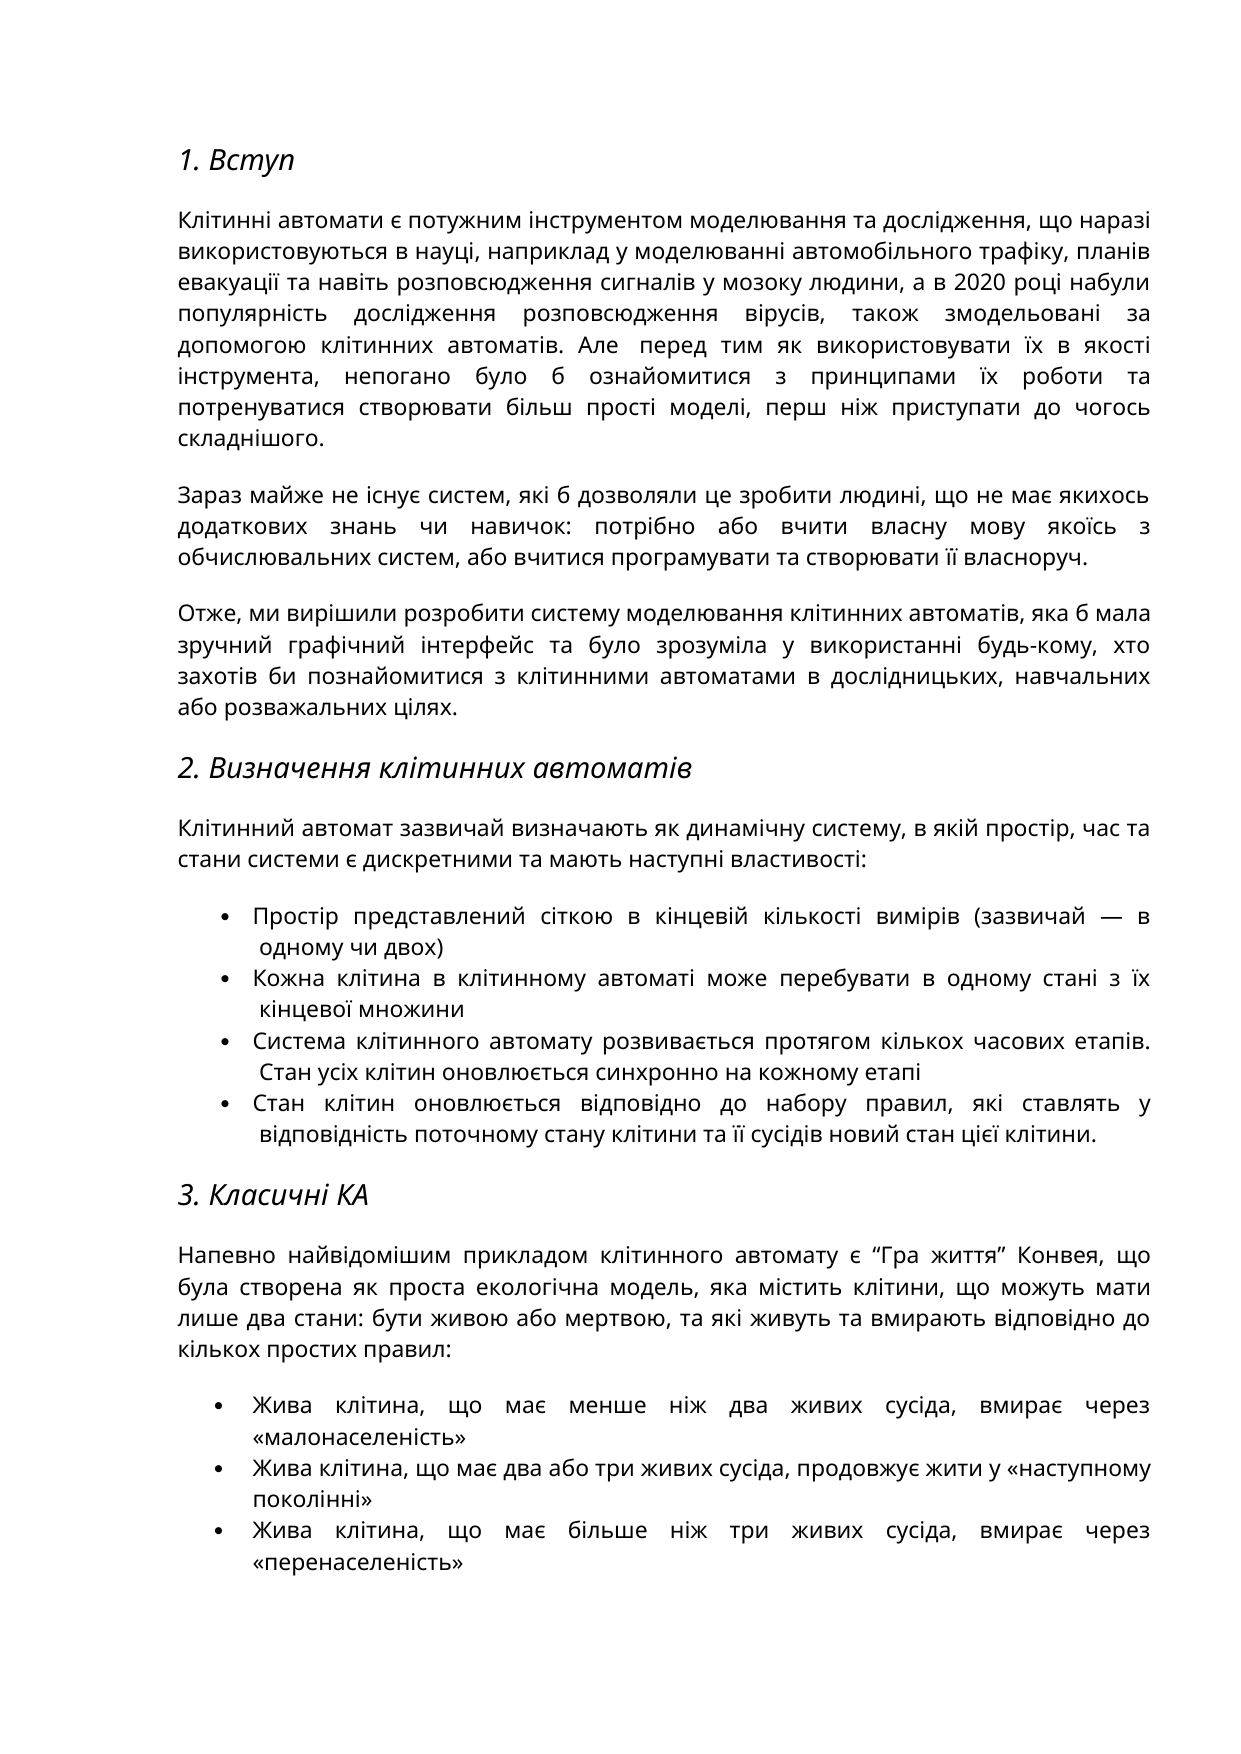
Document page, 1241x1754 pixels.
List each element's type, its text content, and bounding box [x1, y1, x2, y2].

subtitle 1. Вступ [177, 139, 1152, 179]
text Напевно найвідомішим прикладом клітинного автомату є “Гра життя” Конвея, що була створена як проста екологічна модель, яка містить клітини, що можуть мати лише два стани: бути живою або мертвою, та які живуть та вмирають відповідно до кількох простих правил: [177, 1239, 1152, 1364]
text Клітинні автомати є потужним інструментом моделювання та дослідження, що наразі використовуються в науці, наприклад у моделюванні автомобільного трафіку, планів евакуації та навіть розповсюдження сигналів у мозоку людини, а в 2020 році набули популярність дослідження розповсюдження вірусів, також змодельовані за допомогою клітинних автоматів. Але перед тим як використовувати їх в якості інструмента, непогано було б ознайомитися з принципами їх роботи та потренуватися створювати більш прості моделі, перш ніж приступати до чогось складнішого. [177, 204, 1152, 454]
list Жива клітина, що має два або три живих сусіда, продовжує жити у «наступному поколінні» [215, 1452, 1152, 1514]
list Жива клітина, що має більше ніж три живих сусіда, вмирає через «перенаселеність» [215, 1514, 1152, 1577]
text Зараз майже не існує систем, які б дозволяли це зробити людині, що не має якихось додаткових знань чи навичок: потрібно або вчити власну мову якоїсь з обчислювальних систем, або вчитися програмувати та створювати її власноруч. [177, 479, 1152, 572]
list Кожна клітина в клітинному автоматі може перебувати в одному стані з їх кінцевої множини [221, 962, 1152, 1024]
list Система клітинного автомату розвивається протягом кількох часових етапів. Стан усіх клітин оновлюється синхронно на кожному етапі [221, 1024, 1152, 1087]
text Отже, ми вирішили розробити систему моделювання клітинних автоматів, яка б мала зручний графічний інтерфейс та було зрозуміла у використанні будь-кому, хто захотів би познайомитися з клітинними автоматами в дослідницьких, навчальних або розважальних цілях. [177, 597, 1152, 722]
list Простір представлений сіткою в кінцевій кількості вимірів (зазвичай — в одному чи двох) [221, 899, 1152, 962]
subtitle 2. Визначення клітинних автоматів [177, 747, 1152, 787]
list Стан клітин оновлюється відповідно до набору правил, які ставлять у відповідність поточному стану клітини та її сусідів новий стан цієї клітини. [221, 1087, 1152, 1149]
list Жива клітина, що має менше ніж два живих сусіда, вмирає через «малонаселеність» [215, 1389, 1152, 1452]
text Клітинний автомат зазвичай визначають як динамічну систему, в якій простір, час та стани системи є дискретними та мають наступні властивості: [177, 812, 1152, 874]
subtitle 3. Класичні КА [177, 1174, 1152, 1214]
